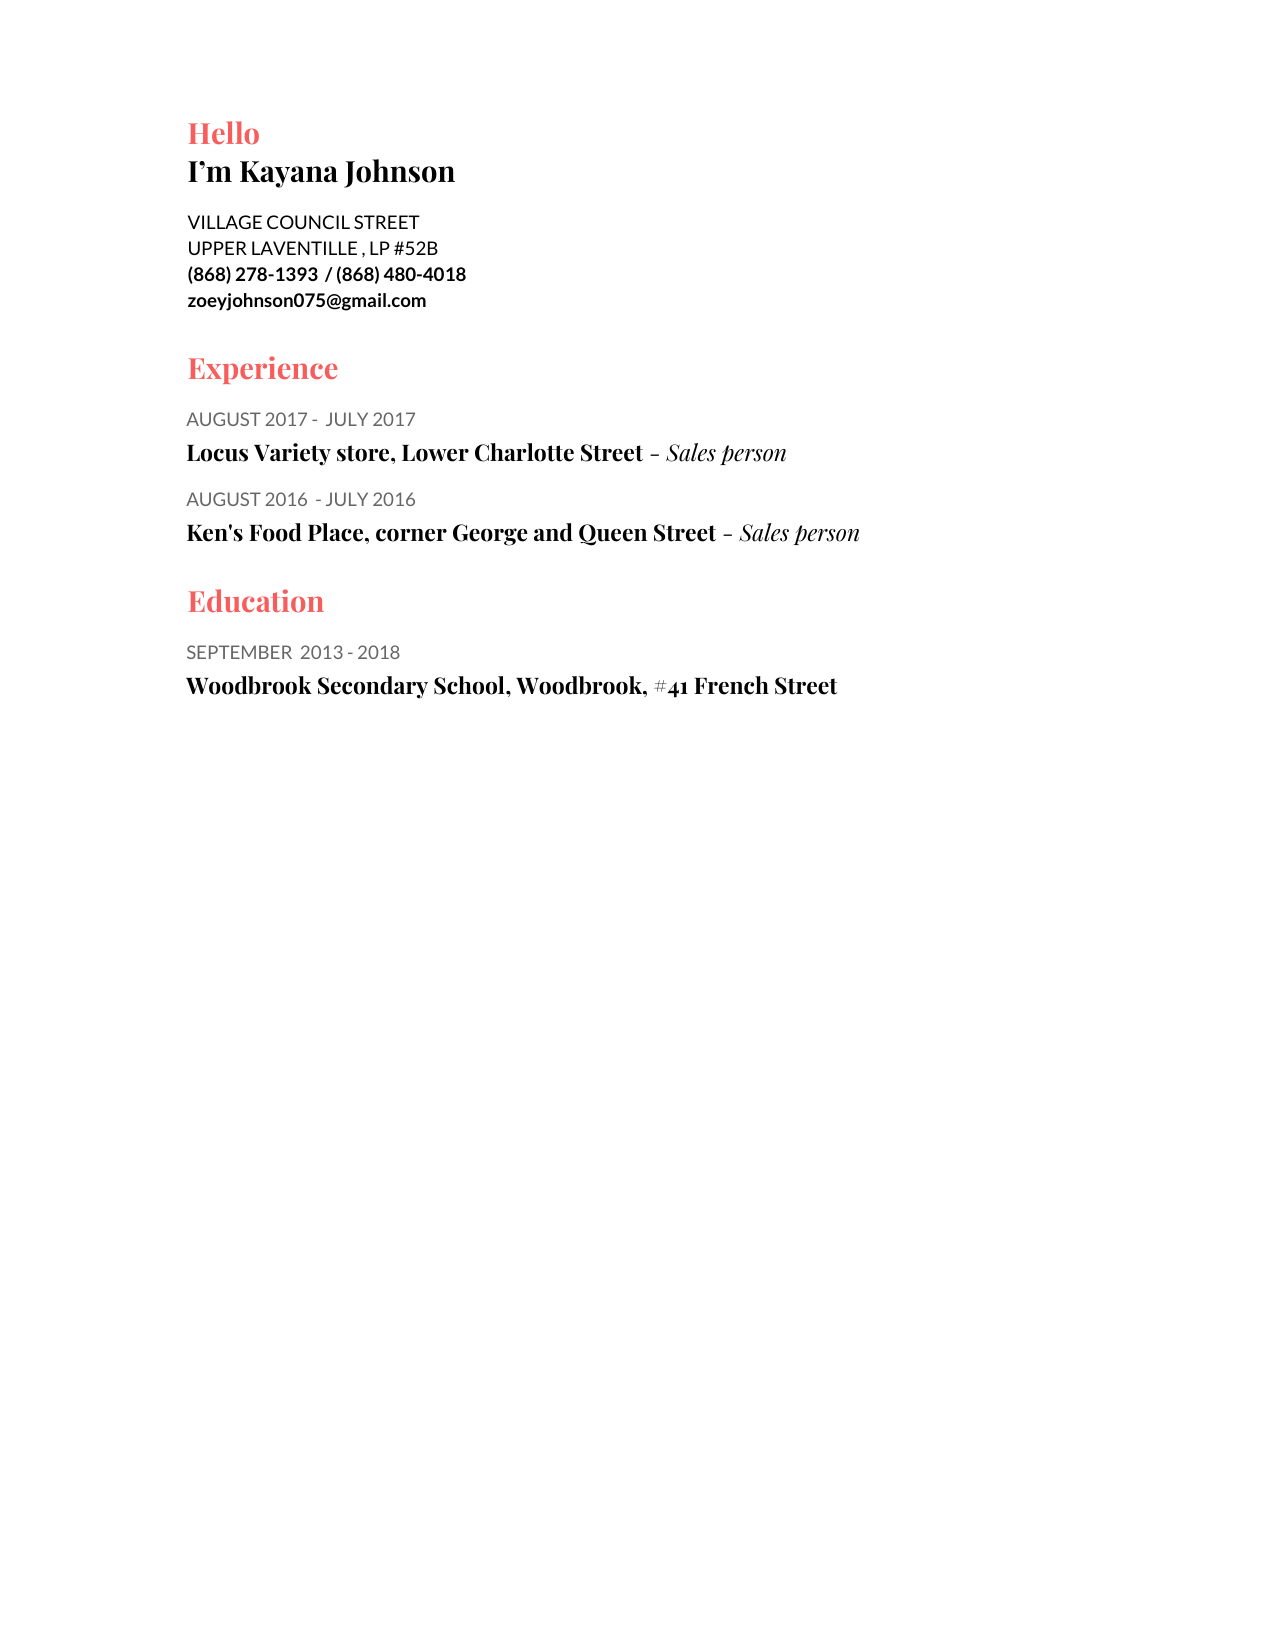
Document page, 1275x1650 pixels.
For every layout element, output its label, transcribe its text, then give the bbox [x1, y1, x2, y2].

subtitle AUGUST 2016 - JULY 2016 [186, 488, 1091, 510]
subtitle Experience [187, 348, 1091, 387]
title Hello I’m Kayana Johnson [187, 112, 1089, 190]
subtitle Locus Variety store, Lower Charlotte Street - Sales person [186, 437, 1091, 467]
subtitle Ken's Food Place, corner George and Queen Street - Sales person [186, 517, 1091, 548]
subtitle AUGUST 2017 - JULY 2017 [186, 407, 1091, 430]
text (868) 278-1393 / (868) 480-4018 [187, 263, 1087, 285]
subtitle SEPTEMBER 2013 - 2018 [186, 641, 1091, 663]
text UPPER LAVENTILLE , LP #52B [187, 237, 1087, 259]
text VILLAGE COUNCIL STREET [187, 211, 1087, 233]
subtitle Education [187, 581, 1091, 620]
subtitle Woodbrook Secondary School, Woodbrook, #41 French Street [186, 670, 1091, 700]
text zoeyjohnson075@gmail.com [187, 288, 1087, 311]
